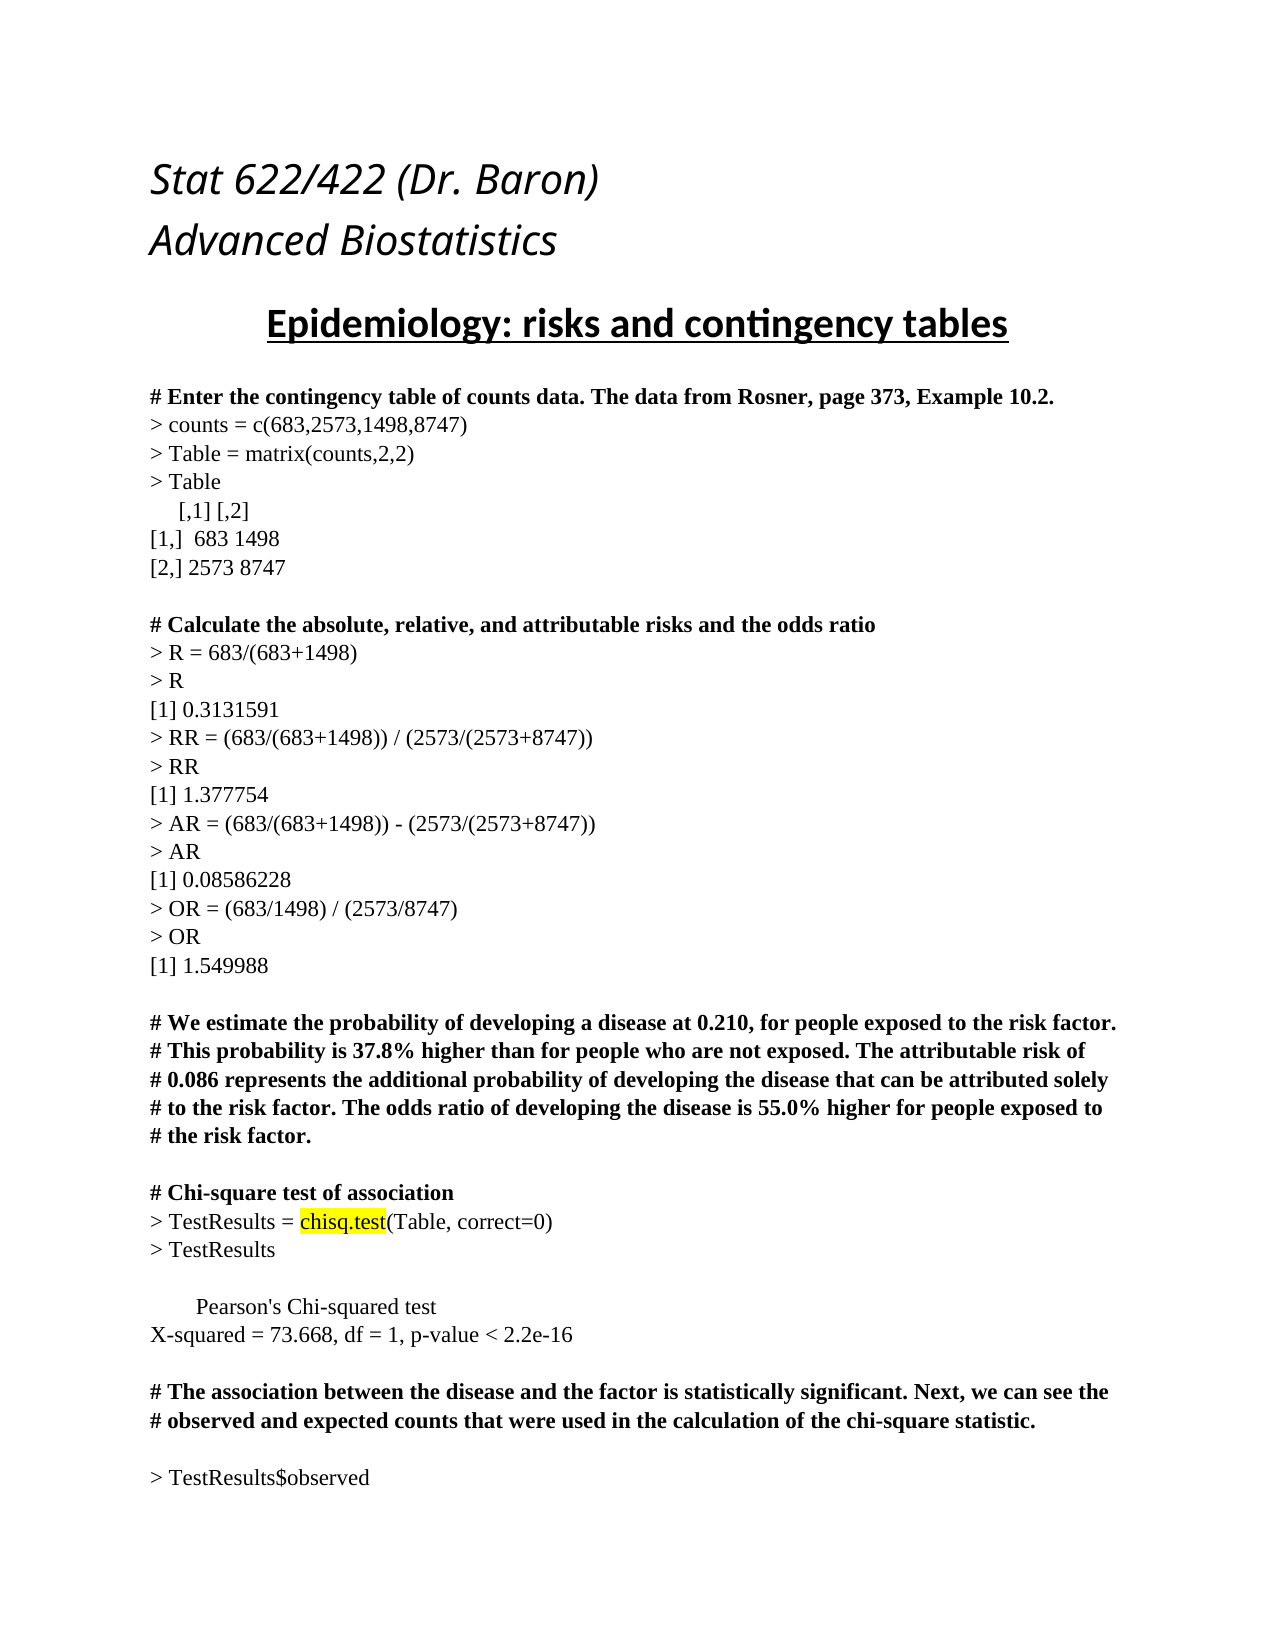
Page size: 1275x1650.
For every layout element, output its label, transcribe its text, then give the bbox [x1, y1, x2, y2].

text > RR [150, 753, 1125, 779]
text # Chi-square test of association [150, 1179, 1125, 1206]
text # 0.086 represents the additional probability of developing the disease that can be attributed solely [150, 1066, 1125, 1092]
text > TestResults$observed [150, 1464, 1125, 1490]
text > counts = c(683,2573,1498,8747) [150, 412, 1125, 438]
text > AR [150, 838, 1125, 864]
text Epidemiology: risks and contingency tables [150, 297, 1125, 348]
text > Table [150, 468, 1125, 495]
text [1] 0.08586228 [150, 867, 1125, 893]
text # We estimate the probability of developing a disease at 0.210, for people exposed to the risk factor. # This probability is 37.8% higher than for people who are not exposed. The attributable risk of [150, 1009, 1125, 1063]
text > TestResults = chisq.test(Table, correct=0) [150, 1208, 300, 1234]
text [1,] 683 1498 [150, 525, 1125, 552]
text > OR [150, 923, 1125, 950]
text Pearson's Chi-squared test [150, 1293, 1125, 1319]
text [,1] [,2] [150, 497, 1125, 523]
text # The association between the disease and the factor is statistically significant. Next, we can see the [150, 1378, 1125, 1405]
text > TestResults [150, 1236, 1125, 1263]
text > R = 683/(683+1498) [150, 639, 1125, 665]
text > TestResults = chisq.test(Table, correct=0) [386, 1208, 1125, 1234]
text # the risk factor. [150, 1122, 1125, 1149]
text > R [150, 667, 1125, 694]
text [2,] 2573 8747 [150, 554, 1125, 580]
text [1] 1.549988 [150, 952, 1125, 978]
text > OR = (683/1498) / (2573/8747) [150, 895, 1125, 921]
text Stat 622/422 (Dr. Baron) Advanced Biostatistics [150, 150, 1125, 268]
text [1] 1.377754 [150, 781, 1125, 808]
text X-squared = 73.668, df = 1, p-value < 2.2e-16 [150, 1322, 1125, 1348]
text > AR = (683/(683+1498)) - (2573/(2573+8747)) [150, 810, 1125, 836]
text # Enter the contingency table of counts data. The data from Rosner, page 373, Example 10.2. [150, 383, 1125, 409]
text [1] 0.3131591 [150, 696, 1125, 722]
text # Calculate the absolute, relative, and attributable risks and the odds ratio [150, 611, 1125, 637]
text # observed and expected counts that were used in the calculation of the chi-square statistic. [150, 1407, 1125, 1433]
text # to the risk factor. The odds ratio of developing the disease is 55.0% higher for people exposed to [150, 1094, 1125, 1120]
text > Table = matrix(counts,2,2) [150, 440, 1125, 466]
text > RR = (683/(683+1498)) / (2573/(2573+8747)) [150, 724, 1125, 751]
